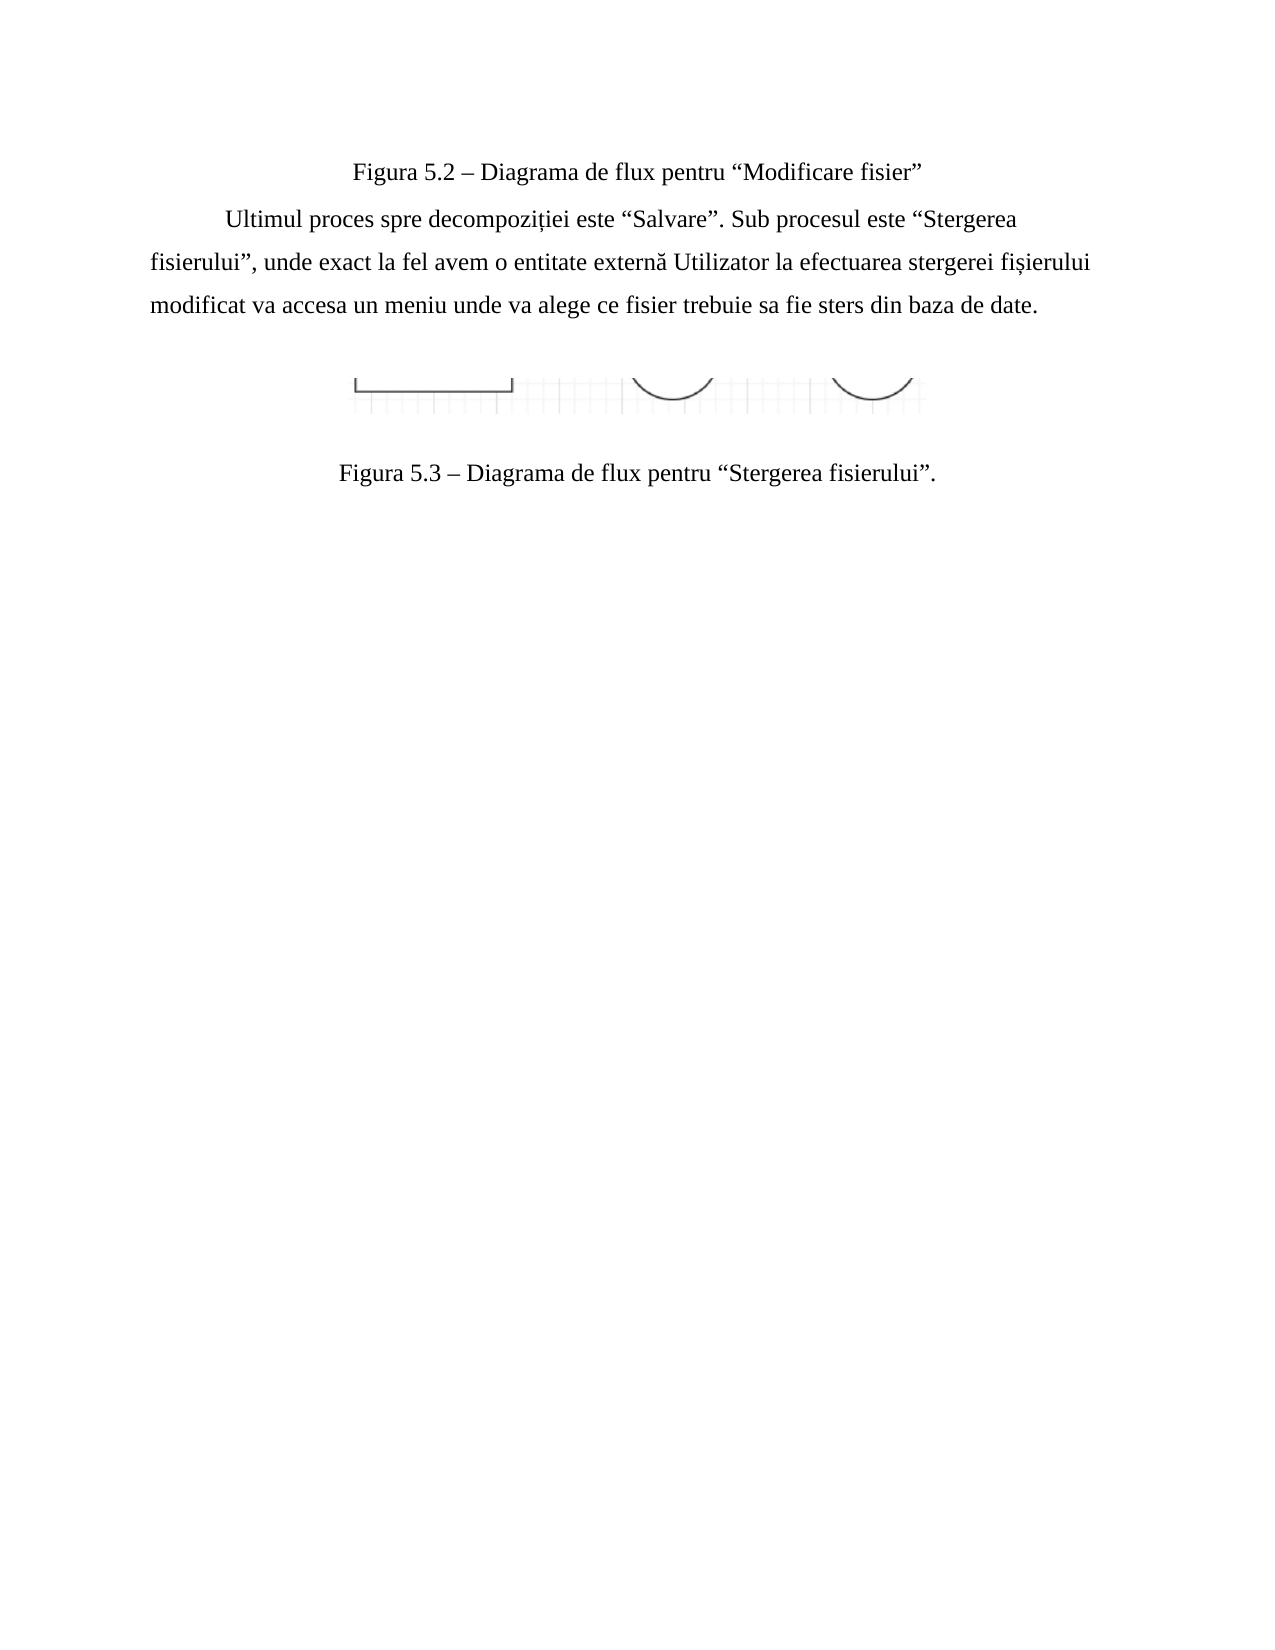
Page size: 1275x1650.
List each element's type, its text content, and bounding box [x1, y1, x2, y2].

text Figura 5.3 – Diagrama de flux pentru “Stergerea fisierului”. [150, 452, 1125, 527]
text Ultimul proces spre decompoziției este “Salvare”. Sub procesul este “Stergerea fisierului”, unde exact la fel avem o entitate externă Utilizator la efectuarea stergerei fișierului modificat va accesa un meniu unde va alege ce fisier trebuie sa fie sters din baza de date. [150, 204, 1125, 319]
text Figura 5.2 – Diagrama de flux pentru “Modificare fisier” [150, 150, 1125, 187]
